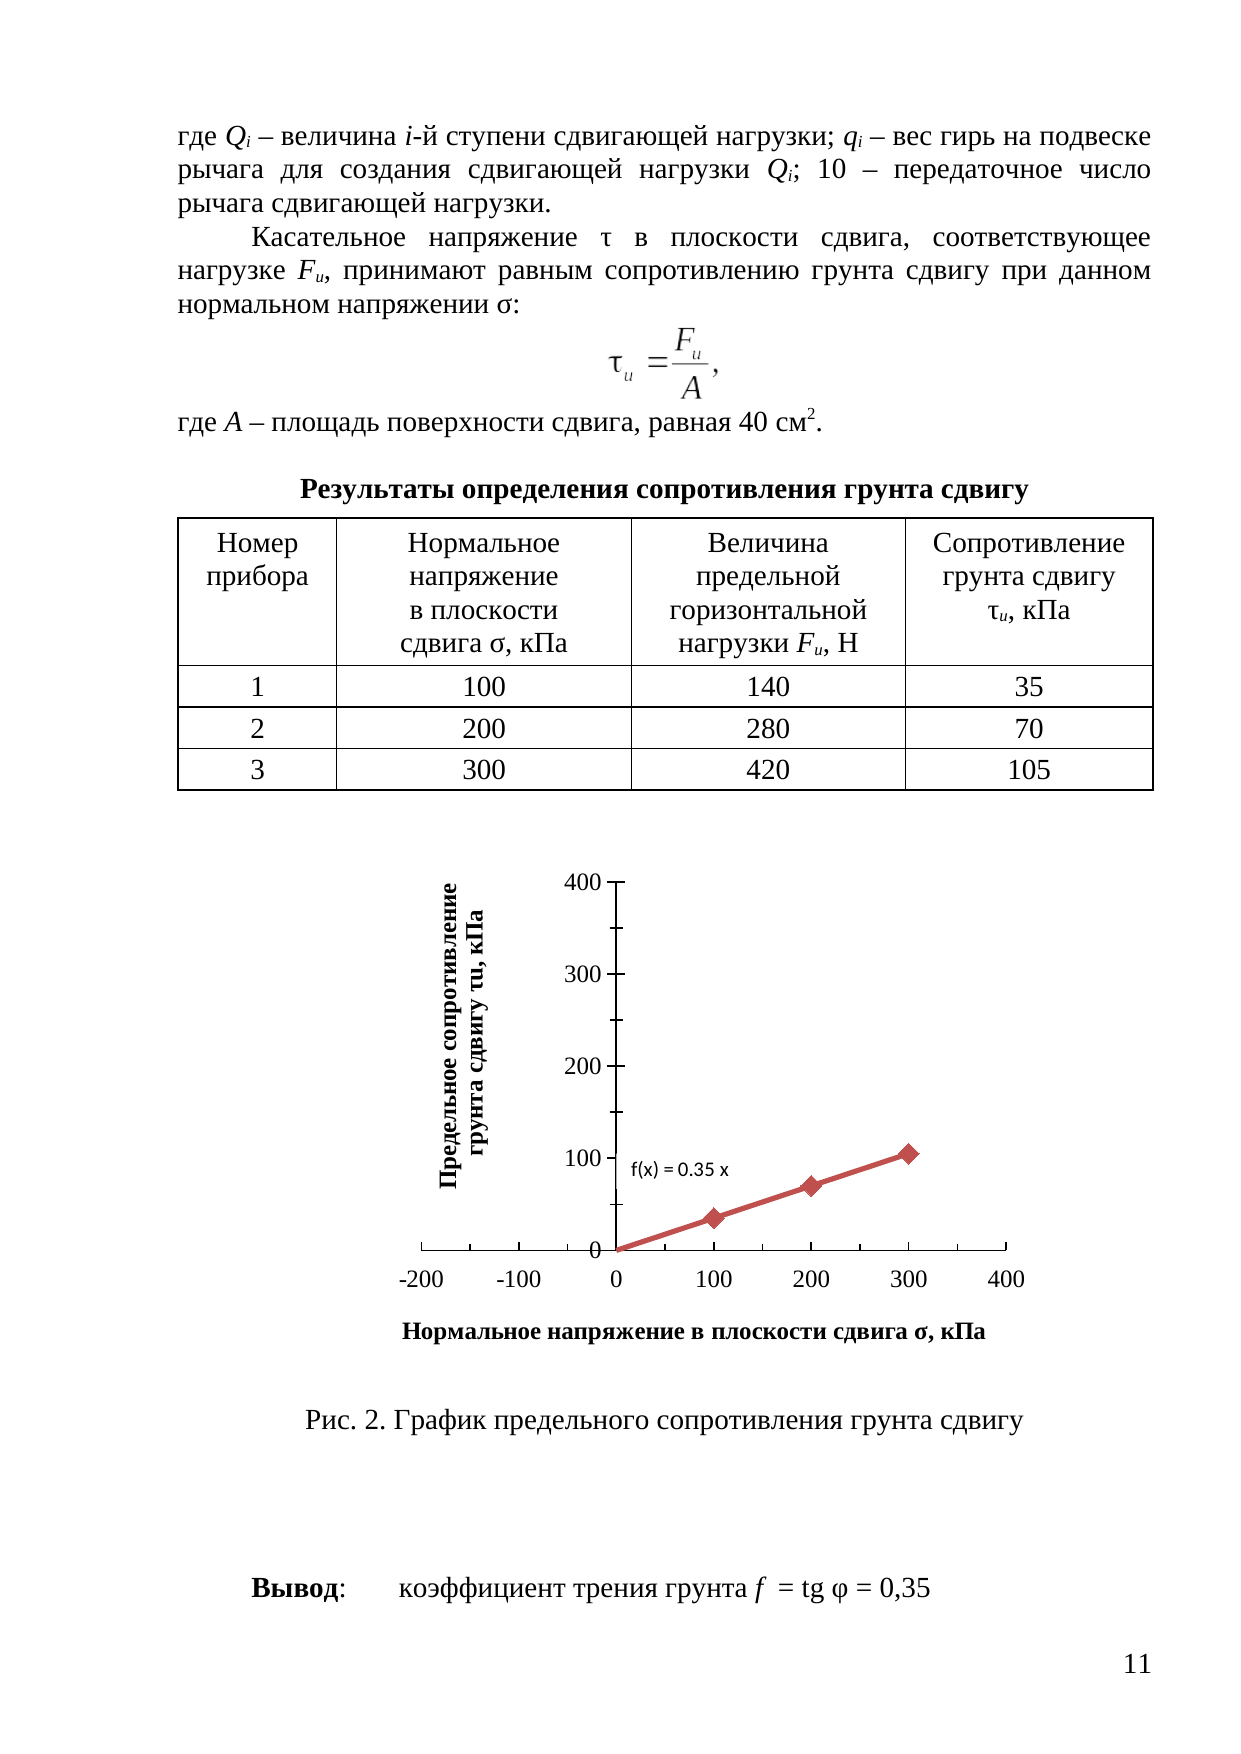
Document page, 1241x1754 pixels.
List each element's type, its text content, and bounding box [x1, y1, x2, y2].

text Рис. 2. График предельного сопротивления грунта сдвигу [177, 1402, 1152, 1436]
table_cell 1 [179, 666, 336, 706]
table_cell 200 [337, 708, 631, 748]
table_cell 35 [906, 666, 1152, 706]
table_cell 280 [632, 708, 905, 748]
table_cell 3 [179, 749, 336, 789]
text где Qi – величина i-й ступени сдвигающей нагрузки; qi – вес гирь на подвеске рычага для создания сдвигающей нагрузки Qi; 10 – передаточное число рычага сдвигающей нагрузки. [177, 118, 1152, 219]
text Вывод: коэффициент трения грунта f = tg φ = 0,35 [177, 1570, 1152, 1603]
text Касательное напряжение τ в плоскости сдвига, соответствующее нагрузке Fu, принимают равным сопротивлению грунта сдвигу при данном нормальном напряжении σ: [177, 219, 1152, 319]
table_header Нормальное напряжение в плоскости сдвига σ, кПа [337, 519, 631, 665]
table_cell 2 [179, 708, 336, 748]
table_cell 420 [632, 749, 905, 789]
table_cell 140 [632, 666, 905, 706]
text Результаты определения сопротивления грунта сдвигу [177, 471, 1152, 504]
table_cell 300 [337, 749, 631, 789]
table_header Сопротивление грунта сдвигу τu, кПа [906, 519, 1152, 665]
table_header Величина предельной горизонтальной нагрузки Fu, Н [632, 519, 905, 665]
table_cell 105 [906, 749, 1152, 789]
table_cell 100 [337, 666, 631, 706]
table_cell 70 [906, 708, 1152, 748]
text где A – площадь поверхности сдвига, равная 40 см2. [177, 404, 1152, 437]
table_header Номер прибора [179, 519, 336, 665]
